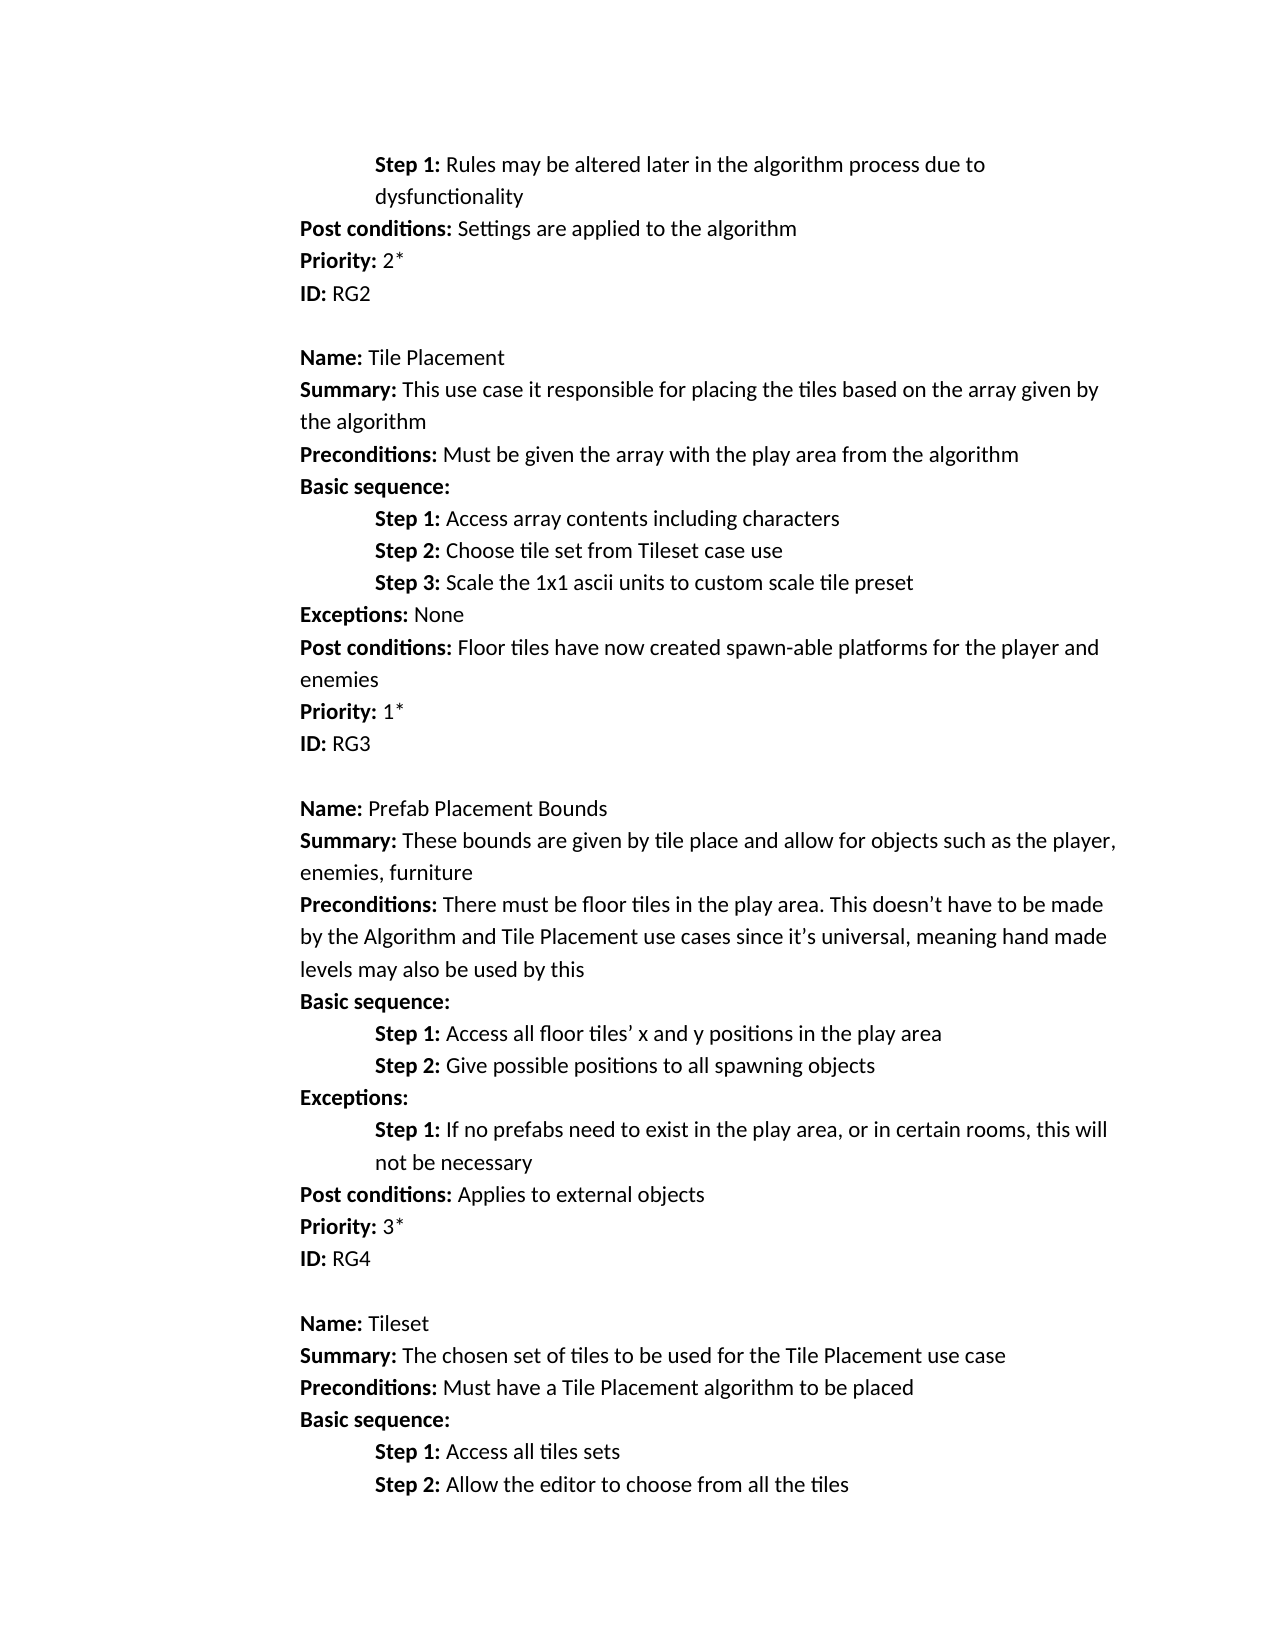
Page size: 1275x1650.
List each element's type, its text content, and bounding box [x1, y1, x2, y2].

text Basic sequence: [300, 1405, 1125, 1433]
text Summary: This use case it responsible for placing the tiles based on the array given by the algorithm [300, 375, 1125, 436]
text Post conditions: Applies to external objects [300, 1180, 1125, 1208]
text Priority: 1* [300, 697, 1125, 725]
text ID: RG4 [300, 1244, 1125, 1272]
text ID: RG2 [300, 279, 1125, 307]
text Step 1: Access array contents including characters [375, 504, 1125, 532]
text Priority: 2* [300, 247, 1125, 274]
text Post conditions: Settings are applied to the algorithm [300, 214, 1125, 242]
text Name: Tileset [300, 1309, 1125, 1337]
text Exceptions: [300, 1083, 1125, 1111]
text Preconditions: Must be given the array with the play area from the algorithm [300, 440, 1125, 468]
text Summary: The chosen set of tiles to be used for the Tile Placement use case [300, 1341, 1125, 1369]
text Basic sequence: [300, 987, 1125, 1015]
text Step 1: If no prefabs need to exist in the play area, or in certain rooms, this will not be necessary [375, 1116, 1125, 1176]
text Exceptions: None [300, 601, 1125, 629]
text Name: Tile Placement [300, 343, 1125, 371]
text Step 2: Allow the editor to choose from all the tiles [375, 1470, 1125, 1498]
text Summary: These bounds are given by tile place and allow for objects such as the player, enemies, furniture [300, 826, 1125, 886]
text Priority: 3* [300, 1212, 1125, 1240]
text Preconditions: There must be floor tiles in the play area. This doesn’t have to be made by the Algorithm and Tile Placement use cases since it’s universal, meaning hand made levels may also be used by this [300, 890, 1125, 983]
text Step 2: Choose tile set from Tileset case use [375, 536, 1125, 564]
text Step 1: Access all floor tiles’ x and y positions in the play area [375, 1019, 1125, 1047]
text Step 3: Scale the 1x1 ascii units to custom scale tile preset [375, 568, 1125, 596]
text Preconditions: Must have a Tile Placement algorithm to be placed [300, 1373, 1125, 1401]
text Step 2: Give possible positions to all spawning objects [375, 1051, 1125, 1079]
text Name: Prefab Placement Bounds [300, 794, 1125, 822]
text Step 1: Rules may be altered later in the algorithm process due to dysfunctionality [375, 150, 1125, 210]
text Step 1: Access all tiles sets [375, 1437, 1125, 1466]
text Basic sequence: [300, 472, 1125, 500]
text ID: RG3 [300, 729, 1125, 757]
text Post conditions: Floor tiles have now created spawn-able platforms for the player and enemies [300, 633, 1125, 693]
